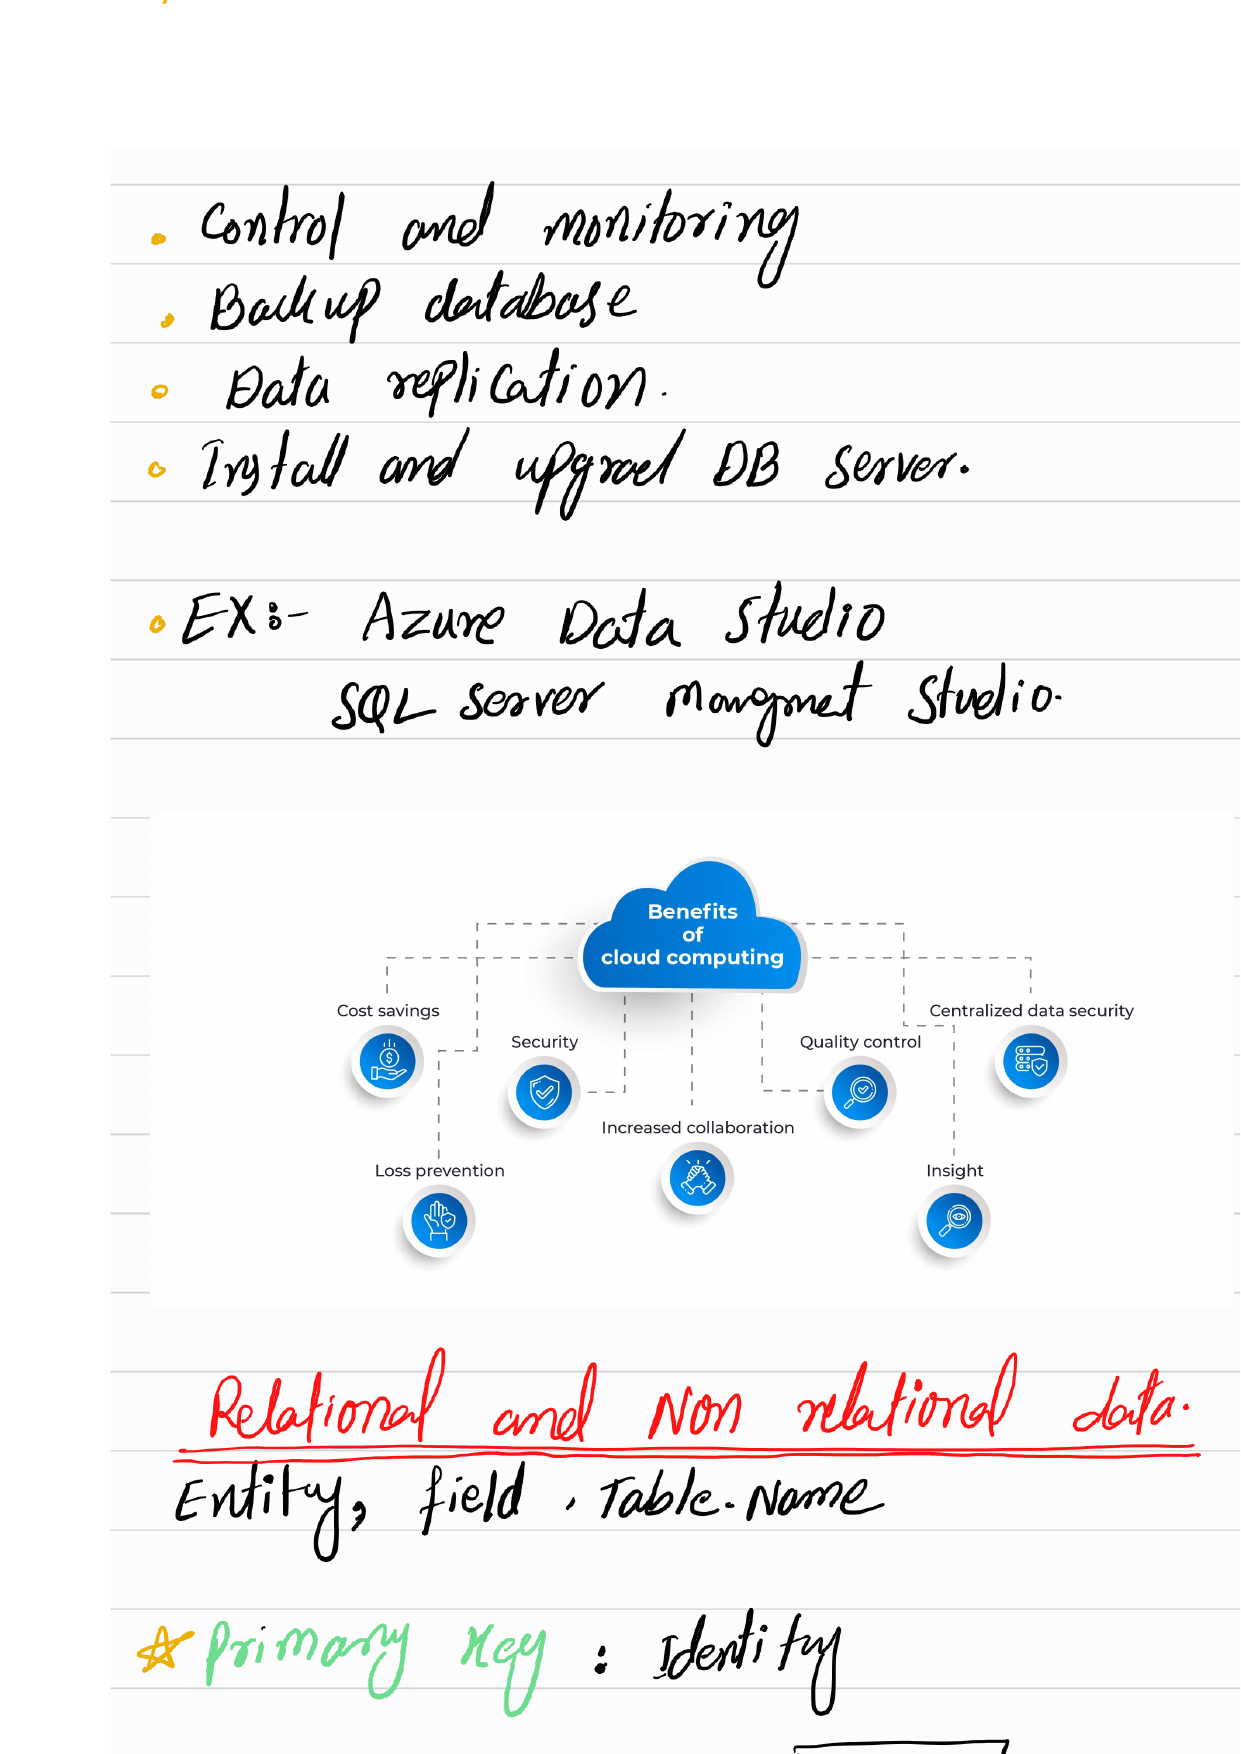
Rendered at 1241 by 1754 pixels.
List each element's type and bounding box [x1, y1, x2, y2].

picture [110, 133, 1241, 1754]
